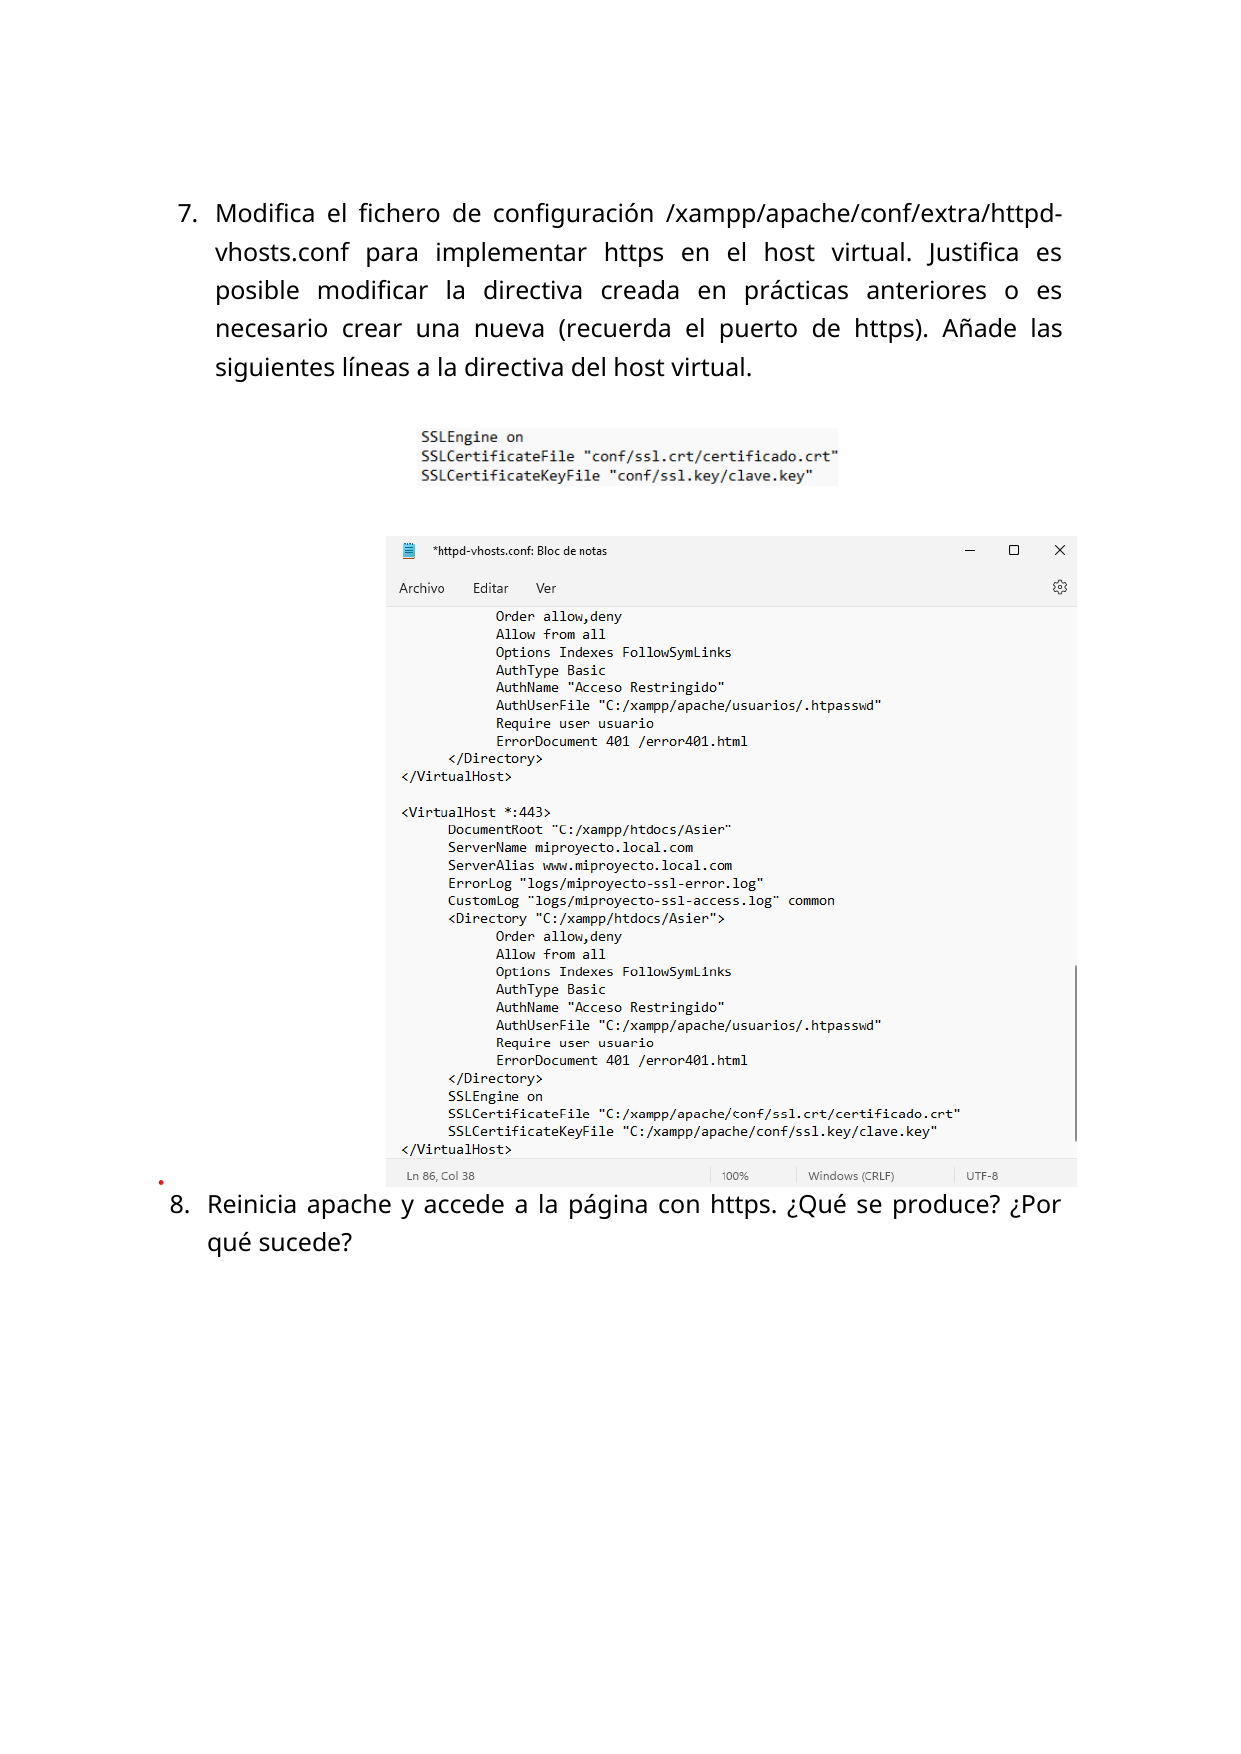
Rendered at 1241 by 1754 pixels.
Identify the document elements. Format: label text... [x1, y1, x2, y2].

list Modifica el fichero de configuración /xampp/apache/conf/extra/httpd- vhosts.conf para implementar https en el host virtual. Justifica es posible modificar la directiva creada en prácticas anteriores o es necesario crear una nueva (recuerda el puerto de https). Añade las siguientes líneas a la directiva del host virtual. [177, 196, 1063, 384]
list Reinicia apache y accede a la página con https. ¿Qué se produce? ¿Por qué sucede? [169, 1187, 1063, 1259]
picture [417, 428, 838, 486]
picture [158, 536, 1078, 1187]
